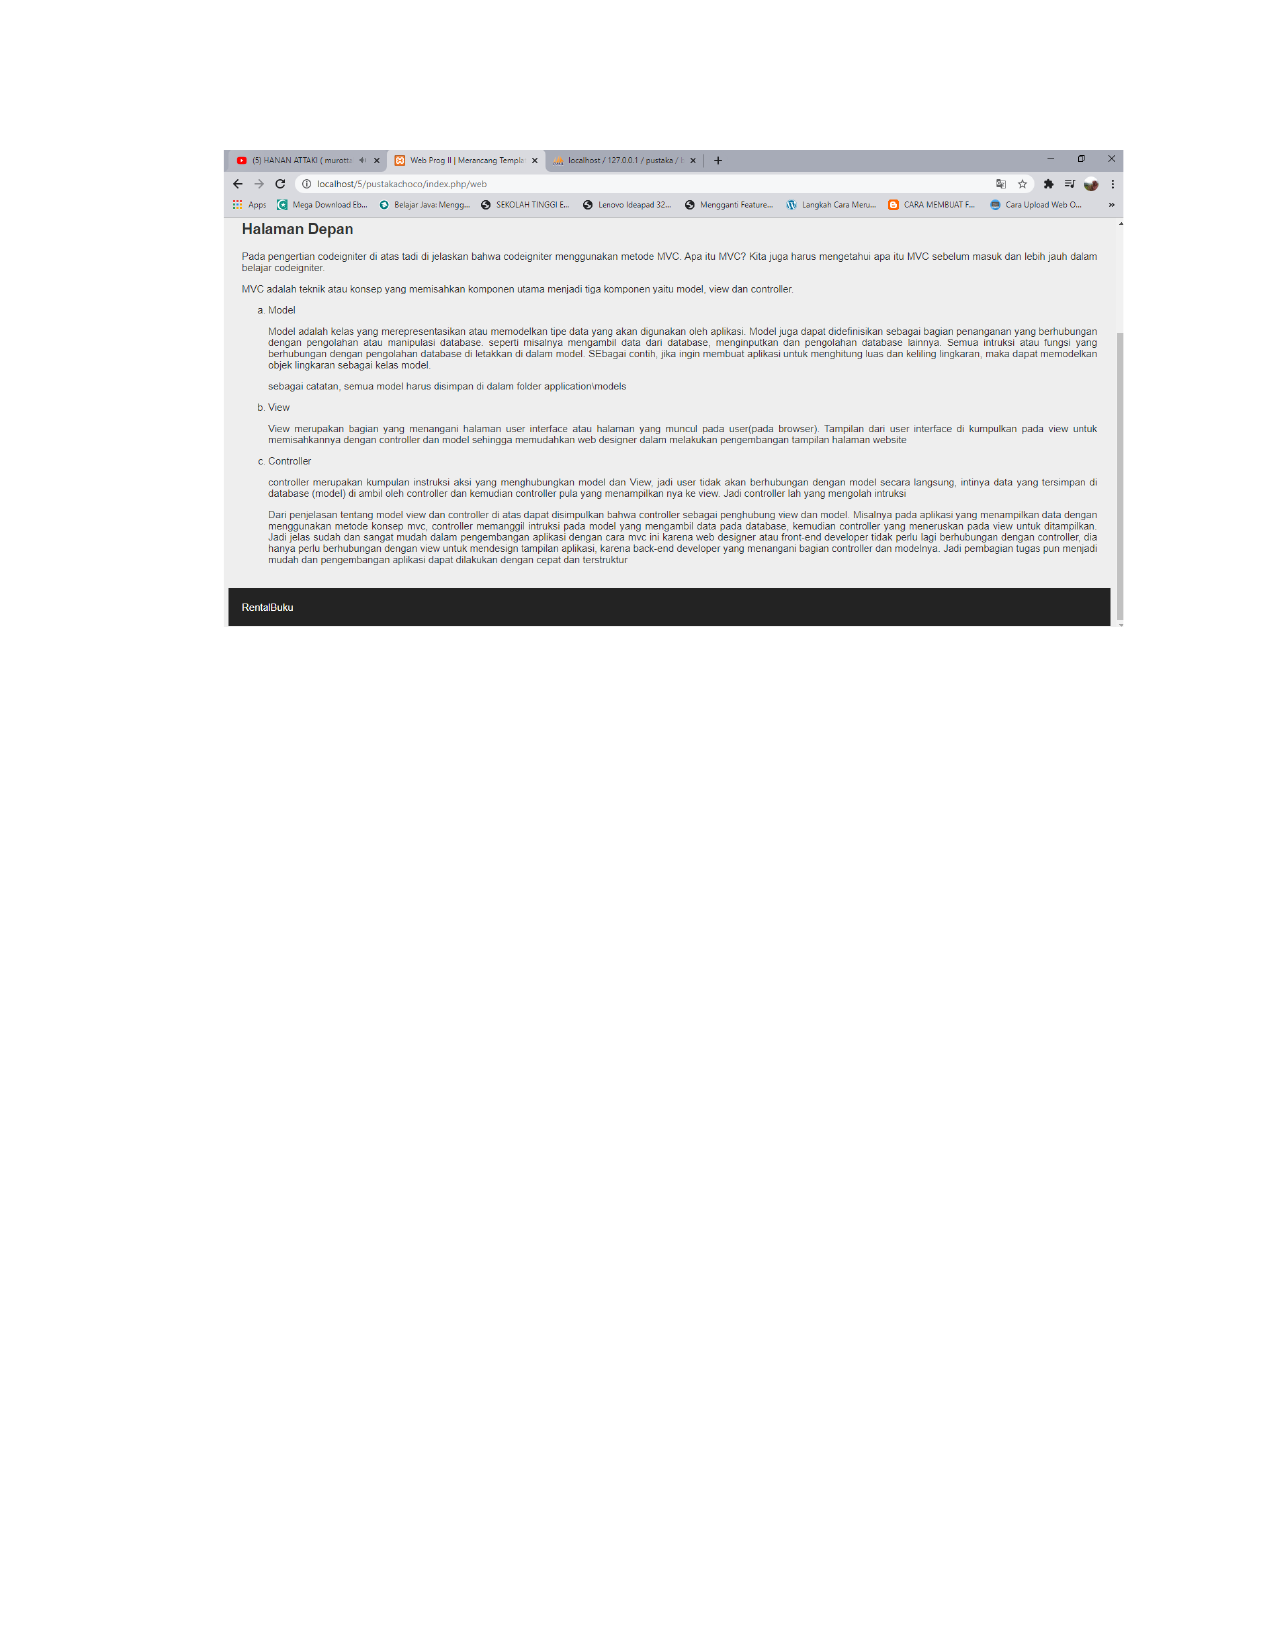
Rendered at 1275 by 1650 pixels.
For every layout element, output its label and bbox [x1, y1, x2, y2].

picture [223, 150, 1124, 627]
